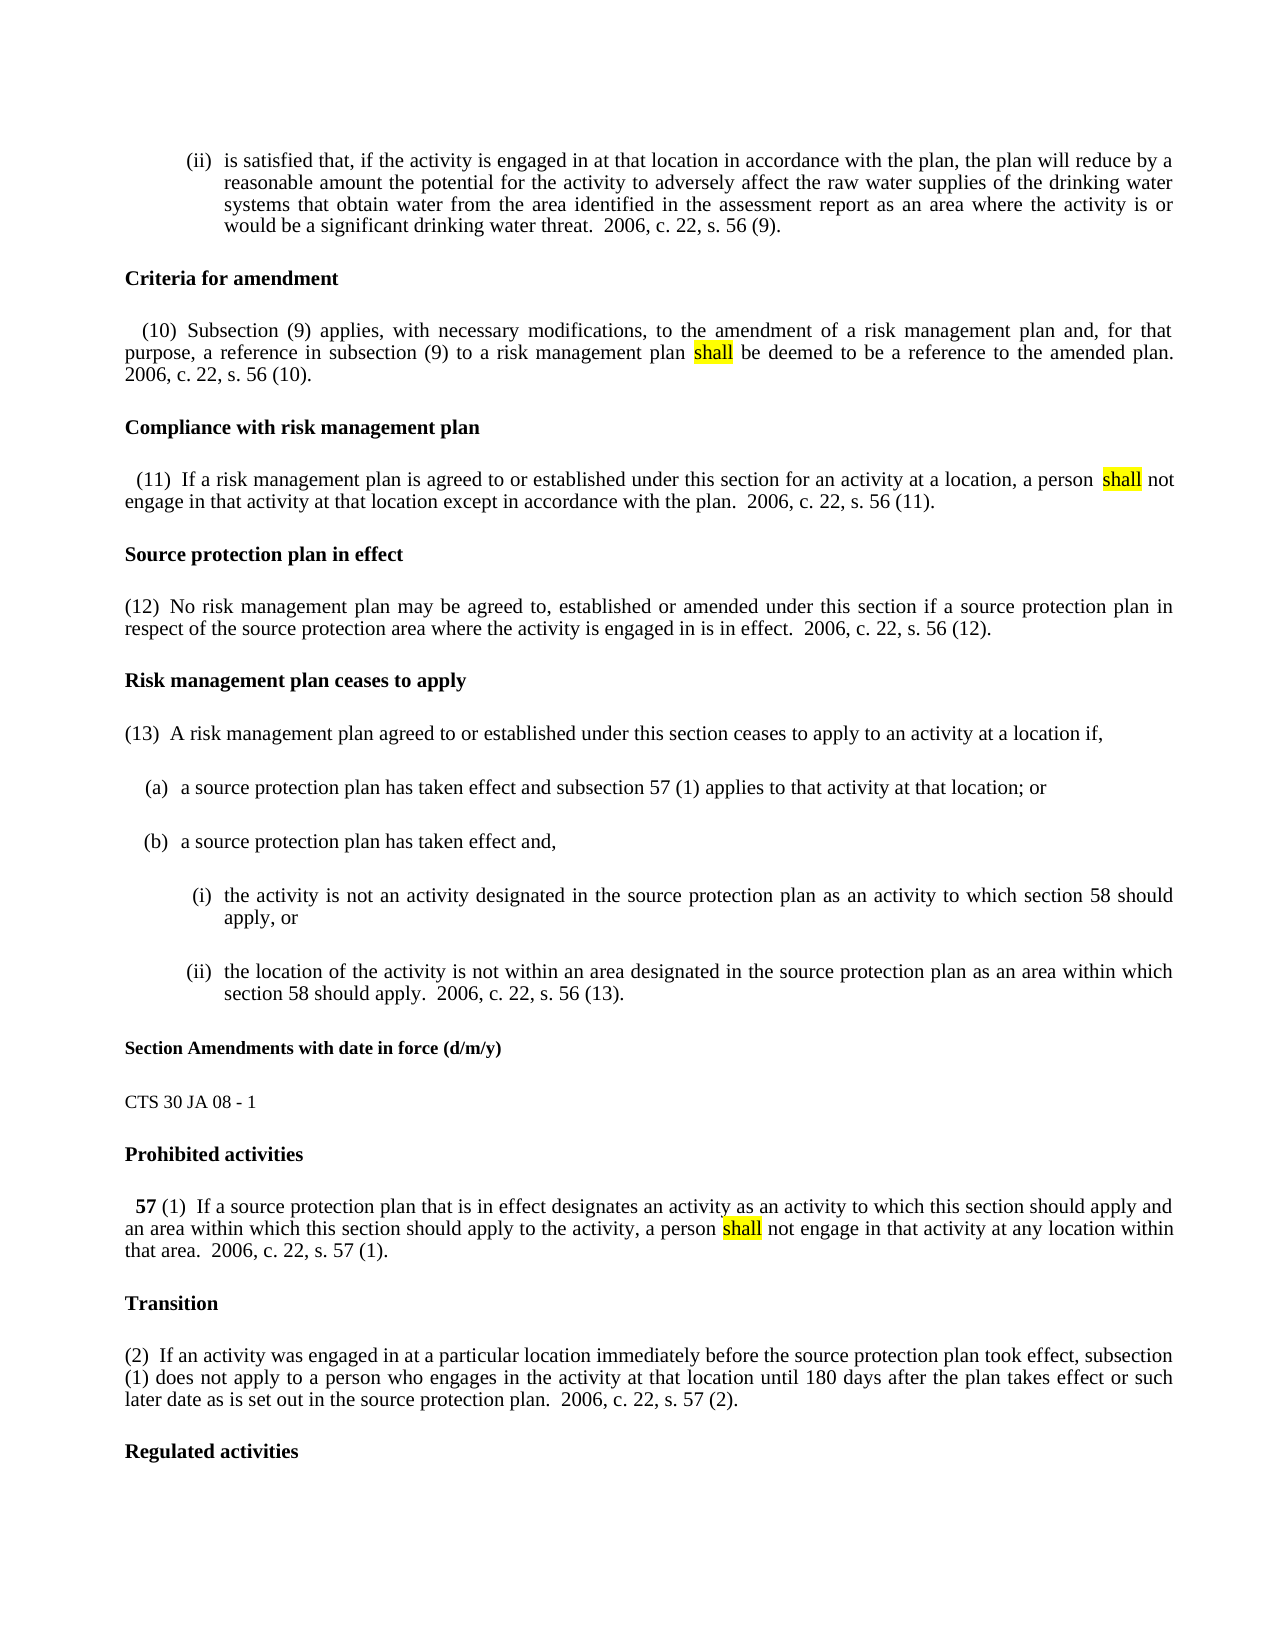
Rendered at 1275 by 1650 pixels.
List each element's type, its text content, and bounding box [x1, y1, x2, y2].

text (2) If an activity was engaged in at a particular location immediately before the source protection plan took effect, subsection (1) does not apply to a person who engages in the activity at that location until 180 days after the plan takes effect or such later date as is set out in the source protection plan. 2006, c. 22, s. 57 (2). [124, 1345, 1174, 1410]
text Source protection plan in effect [124, 546, 1174, 565]
text Risk management plan ceases to apply [124, 673, 1174, 692]
text Prohibited activities [124, 1146, 1174, 1165]
text CTS 30 JA 08 - 1 [124, 1091, 1174, 1113]
text (b) a source protection plan has taken effect and, [124, 831, 1174, 853]
text (10) Subsection (9) applies, with necessary modifications, to the amendment of a risk management plan and, for that purpose, a reference in subsection (9) to a risk management plan shall be deemed to be a reference to the amended plan. 2006, c. 22, s. 56 (10). [124, 320, 1174, 386]
text (ii) the location of the activity is not within an area designated in the source protection plan as an area within which section 58 should apply. 2006, c. 22, s. 56 (13). [124, 961, 1174, 1005]
text Section Amendments with date in force (d/m/y) [124, 1037, 1174, 1059]
text (a) a source protection plan has taken effect and subsection 57 (1) applies to that activity at that location; or [124, 777, 1174, 799]
text (11) If a risk management plan is agreed to or established under this section for an activity at a location, a person shall not engage in that activity at that location except in accordance with the plan. 2006, c. 22, s. 56 (11). [124, 469, 1174, 513]
text (i) the activity is not an activity designated in the source protection plan as an activity to which section 58 should apply, or [124, 885, 1174, 929]
text Criteria for amendment [124, 270, 1174, 289]
text Regulated activities [124, 1444, 1174, 1462]
text (13) A risk management plan agreed to or established under this section ceases to apply to an activity at a location if, [124, 723, 1174, 744]
text 57 (1) If a source protection plan that is in effect designates an activity as an activity to which this section should apply and an area within which this section should apply to the activity, a person shall not engage in that activity at any location within that area. 2006, c. 22, s. 57 (1). [124, 1196, 1174, 1262]
text Transition [124, 1295, 1174, 1314]
text Compliance with risk management plan [124, 419, 1174, 438]
text (ii) is satisfied that, if the activity is engaged in at that location in accordance with the plan, the plan will reduce by a reasonable amount the potential for the activity to adversely affect the raw water supplies of the drinking water systems that obtain water from the area identified in the assessment report as an area where the activity is or would be a significant drinking water threat. 2006, c. 22, s. 56 (9). [124, 150, 1174, 237]
text (12) No risk management plan may be agreed to, established or amended under this section if a source protection plan in respect of the source protection area where the activity is engaged in is in effect. 2006, c. 22, s. 56 (12). [124, 596, 1174, 639]
